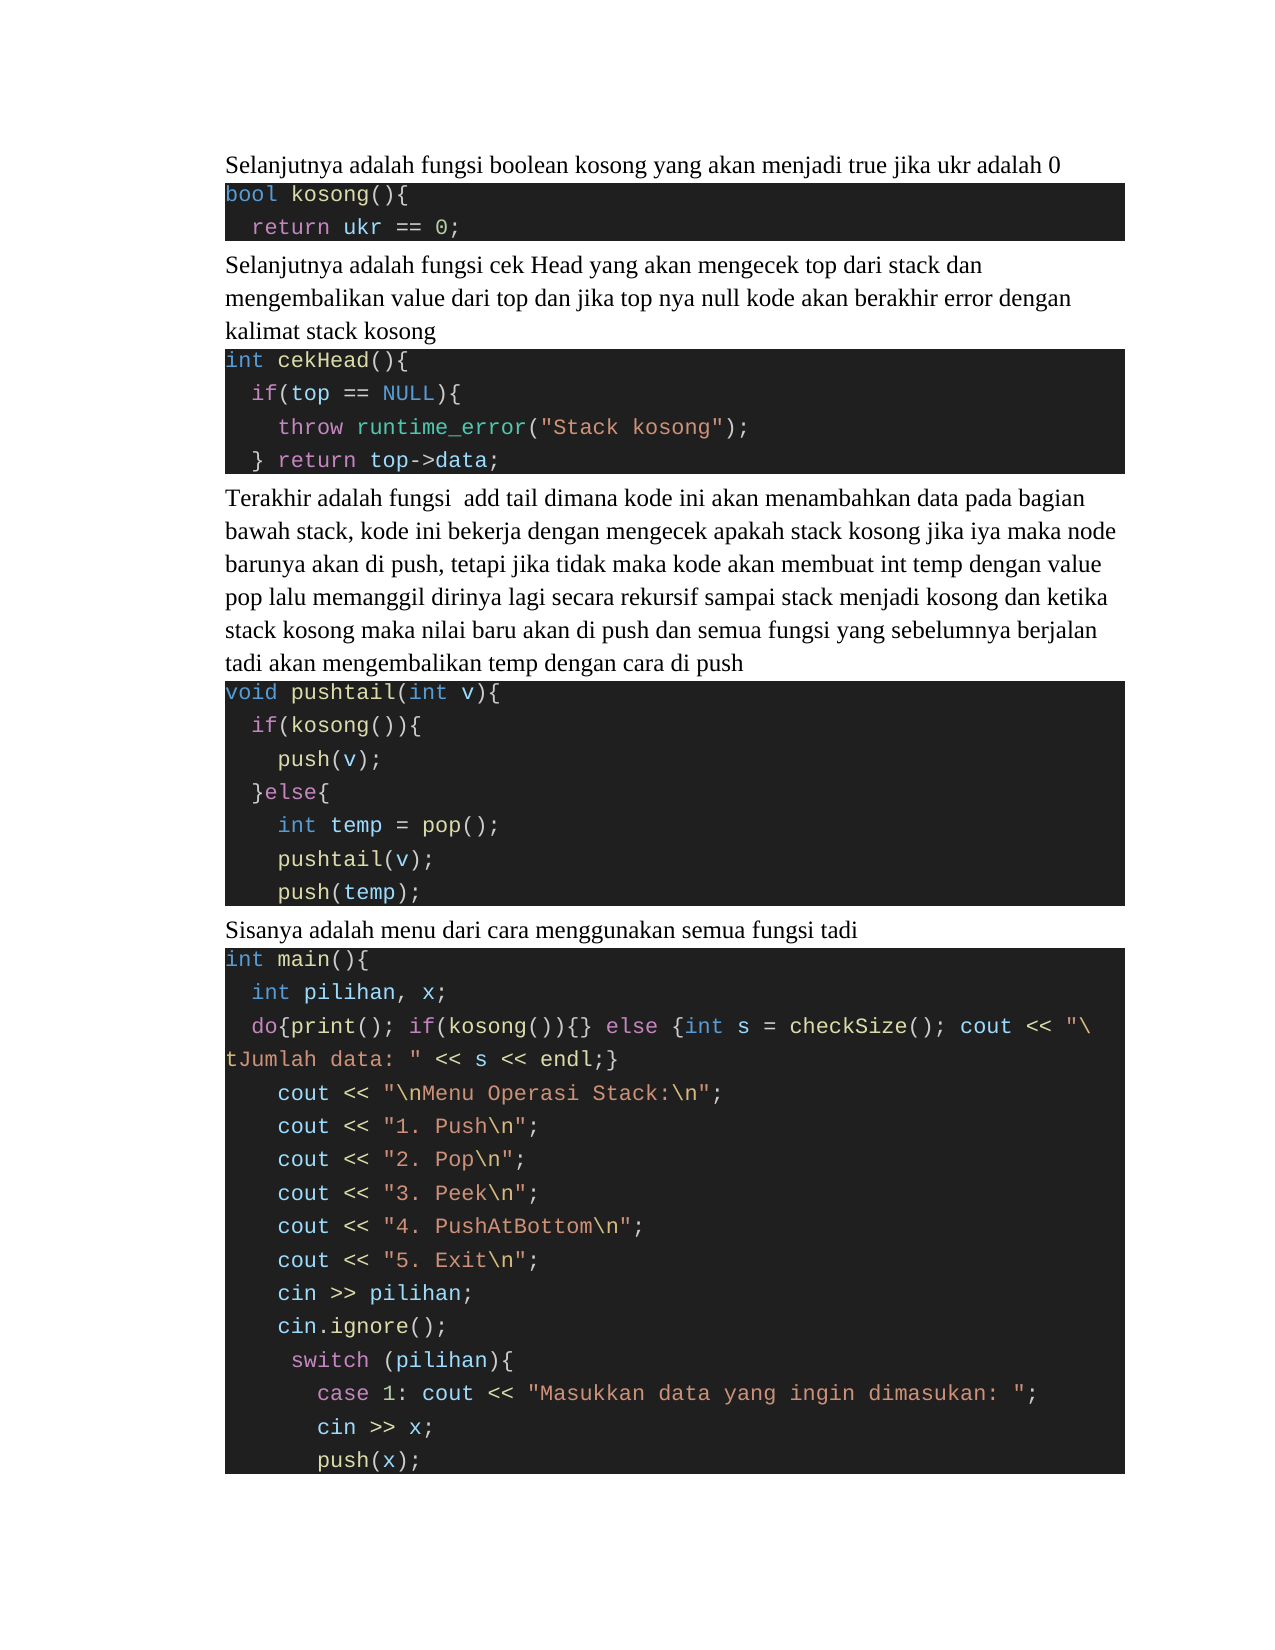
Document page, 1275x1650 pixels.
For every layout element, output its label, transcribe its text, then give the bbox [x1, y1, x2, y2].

text do{print(); if(kosong()){} else {int s = checkSize(); cout << "\tJumlah data: " << s << endl;} [225, 1015, 1125, 1073]
text } return top->data; [225, 449, 1125, 474]
text int cekHead(){ [225, 349, 1125, 374]
text cout << "3. Peek\n"; [225, 1182, 1125, 1207]
text cout << "\nMenu Operasi Stack:\n"; [225, 1082, 1125, 1106]
text case 1: cout << "Masukkan data yang ingin dimasukan: "; [225, 1383, 1125, 1407]
text }else{ [225, 781, 1125, 806]
text Selanjutnya adalah fungsi boolean kosong yang akan menjadi true jika ukr adalah 0 [225, 150, 1125, 179]
text Selanjutnya adalah fungsi cek Head yang akan mengecek top dari stack dan mengembalikan value dari top dan jika top nya null kode akan berakhir error dengan kalimat stack kosong [225, 250, 1125, 345]
text int temp = pop(); [225, 814, 1125, 839]
text cin >> pilihan; [225, 1282, 1125, 1307]
text if(top == NULL){ [225, 382, 1125, 407]
text push(x); [225, 1449, 1125, 1474]
text cout << "2. Pop\n"; [225, 1148, 1125, 1173]
text cin >> x; [225, 1416, 1125, 1441]
text switch (pilihan){ [225, 1349, 1125, 1374]
text void pushtail(int v){ [225, 681, 1125, 706]
text Sisanya adalah menu dari cara menggunakan semua fungsi tadi [225, 915, 1125, 944]
text bool kosong(){ [225, 183, 1125, 208]
text int main(){ [225, 948, 1125, 973]
text return ukr == 0; [225, 216, 1125, 241]
text int pilihan, x; [225, 981, 1125, 1006]
text Terakhir adalah fungsi add tail dimana kode ini akan menambahkan data pada bagian bawah stack, kode ini bekerja dengan mengecek apakah stack kosong jika iya maka node barunya akan di push, tetapi jika tidak maka kode akan membuat int temp dengan value pop lalu memanggil dirinya lagi secara rekursif sampai stack menjadi kosong dan ketika stack kosong maka nilai baru akan di push dan semua fungsi yang sebelumnya berjalan tadi akan mengembalikan temp dengan cara di push [225, 483, 1125, 677]
text cout << "1. Push\n"; [225, 1115, 1125, 1140]
text cout << "4. PushAtBottom\n"; [225, 1215, 1125, 1240]
text push(v); [225, 748, 1125, 772]
text cout << "5. Exit\n"; [225, 1249, 1125, 1274]
text pushtail(v); [225, 848, 1125, 873]
text if(kosong()){ [225, 714, 1125, 739]
text push(temp); [225, 881, 1125, 906]
text throw runtime_error("Stack kosong"); [225, 416, 1125, 441]
text cin.ignore(); [225, 1316, 1125, 1341]
